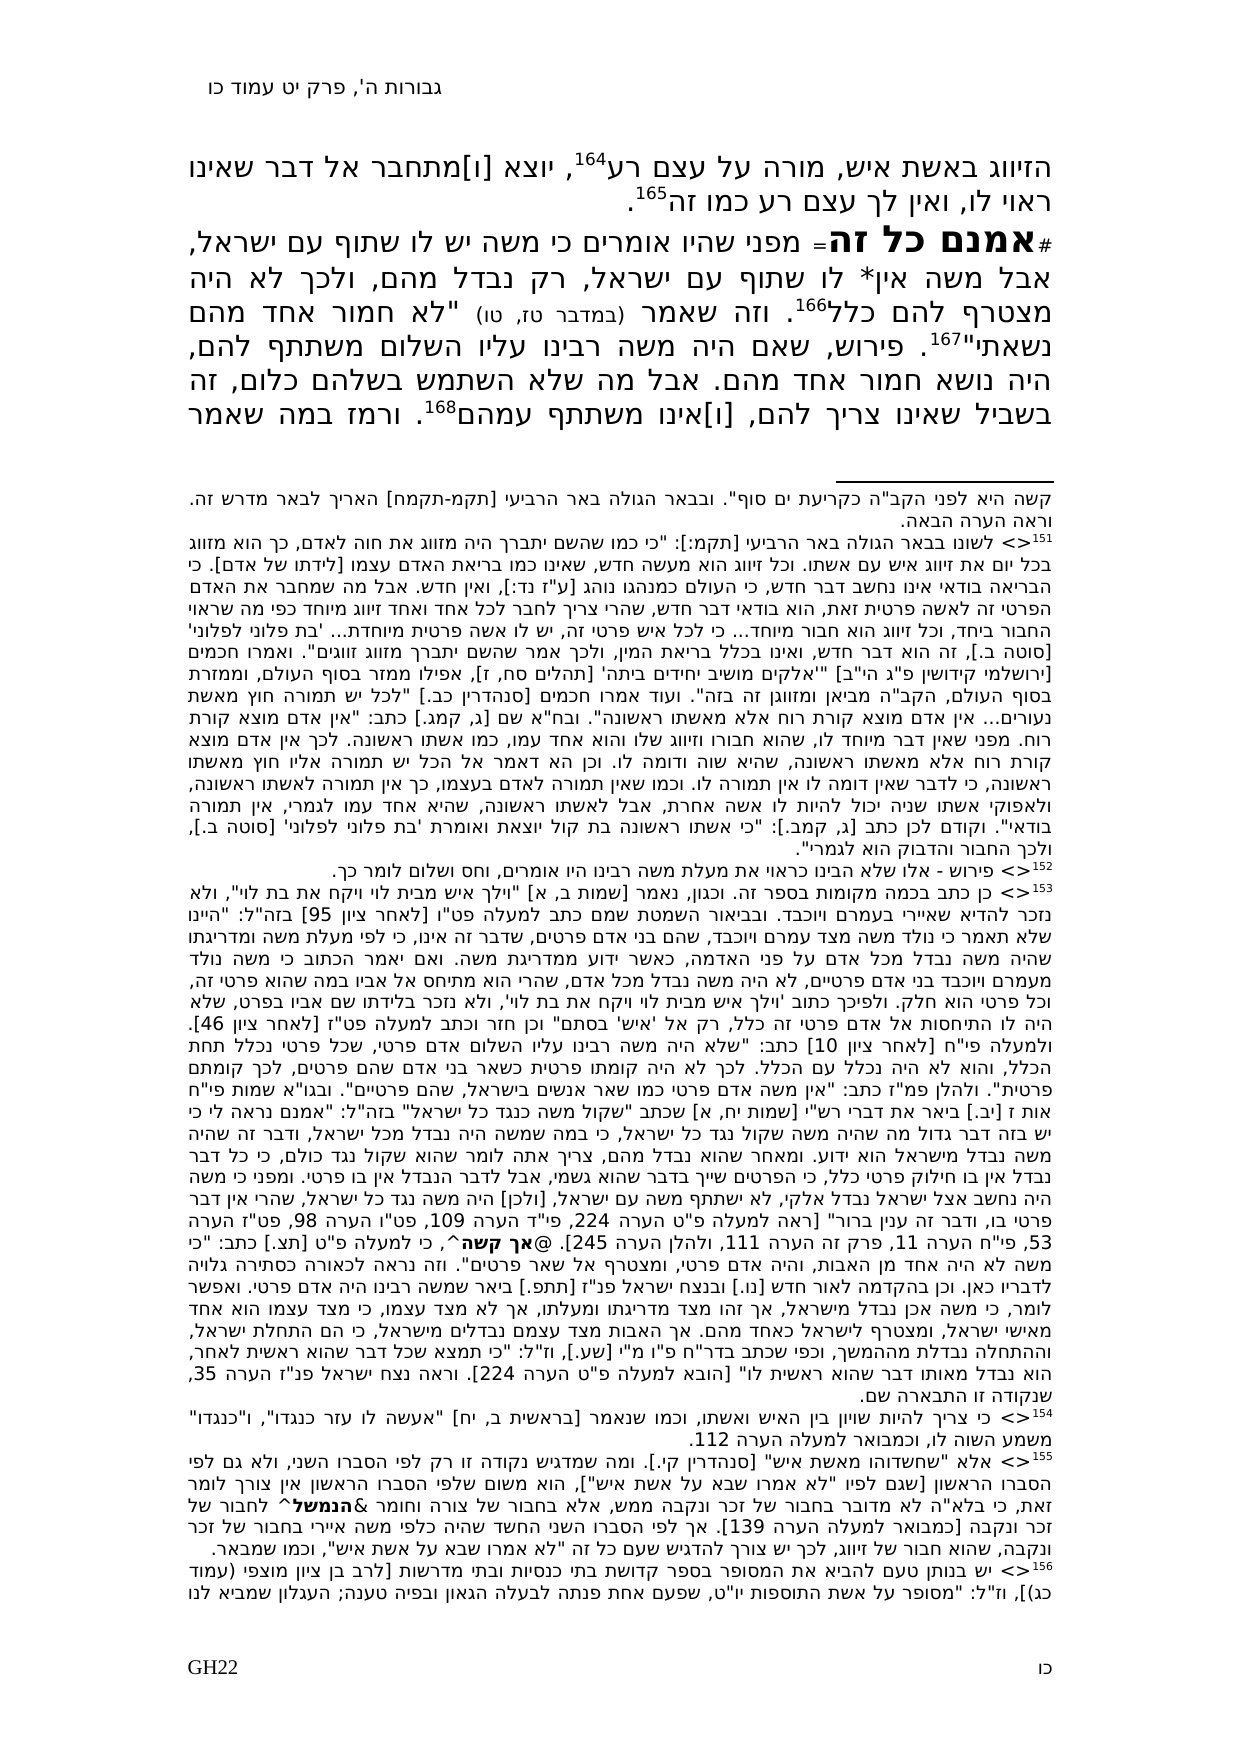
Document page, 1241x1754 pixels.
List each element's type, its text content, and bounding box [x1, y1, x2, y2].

text #אמנם כל זה= מפני שהיו אומרים כי משה יש לו שתוף עם ישראל, אבל משה אין* לו שתוף עם ישראל, רק נבדל מהם, ולכך לא היה מצטרף להם כלל. וזה שאמר (במדבר טז, טו) "לא חמור אחד מהם נשאתי". פירוש, שאם היה משה רבינו עליו השלום משתתף להם, היה נושא חמור אחד מהם. אבל מה שלא השתמש בשלהם כלום, זה בשביל שאינו צריך להם, [ו]אינו משתתף עמהם. ורמז במה שאמר "לא חמור אחד מהם נשאתי", שאין למשה שהוא צורה לישראל, משפט צורה חמרית המשתמש בחומר, מקבל החומר לשמושו. ואם היה משה משתתף להם, והיה משה כמו הצורה שהיא מוטבעת בחומר, אז בודאי היה מקבל חמור מהם. אבל אין למשה רק משפט צורה הנבדלת, שאין לה דביקות בחומר. ולכך אמר "לא חמור אחד מהם נשאתי ולא הרעותי את אחד מהם". כל זה מורה שאין למשה השתתפות עם ישראל, כי המשתתפים בדבר ביחד מריעים זה לזה, בעבור שהם צרות צרורות מעיקות זה את זה. אבל משה אמר "ולא הרעותי את אחד מהם", מורה שאין לו השתתפות עם ישראל. ופירוש זה ברור, גם פרשנו אותו בספר באר הגולה, והוא פירוש אין ספק בו למי שיבין דברי אמת. [187, 218, 1053, 431]
text #וזהו בודאי= פחיתות שאין אחריו פחיתות, שיהיה זיווג שלו אל אשת איש, שלא יהיה לו זיווג הראוי לו, רק זיווג יוצא מסדר הבריאה. ולא עוד, שזהו בעצמו בא על אשת איש, כי מי שבא על אשת איש אינו דבר רק חבור שאינו ראוי, שהוא מתחבר בדבר שאינו שלו. וכאשר חשדוהו מאשת איש, אמרו גם כן החבור המצטרף אל משה הוא אשת איש של כל אחד ואחד, כי משה נכנס בגבול שלהם, מה שאין ראוי לשום בריה, שלא יהיה לו חבור אל זולתו. כי החבור שאינו ראוי לו מורה על פחיתות וחסרון שלו, כי כבר ידענו שהזיווג הוא עצם מעצמיו, כמו שאמר (בראשית ב, כג) "זאת הפעם עצם מעצמי". וכאשר הזיווג באשת איש, מורה על עצם רע, יוצא [ו]מתחבר אל דבר שאינו ראוי לו, ואין לך עצם רע כמו זה. [187, 150, 1053, 218]
